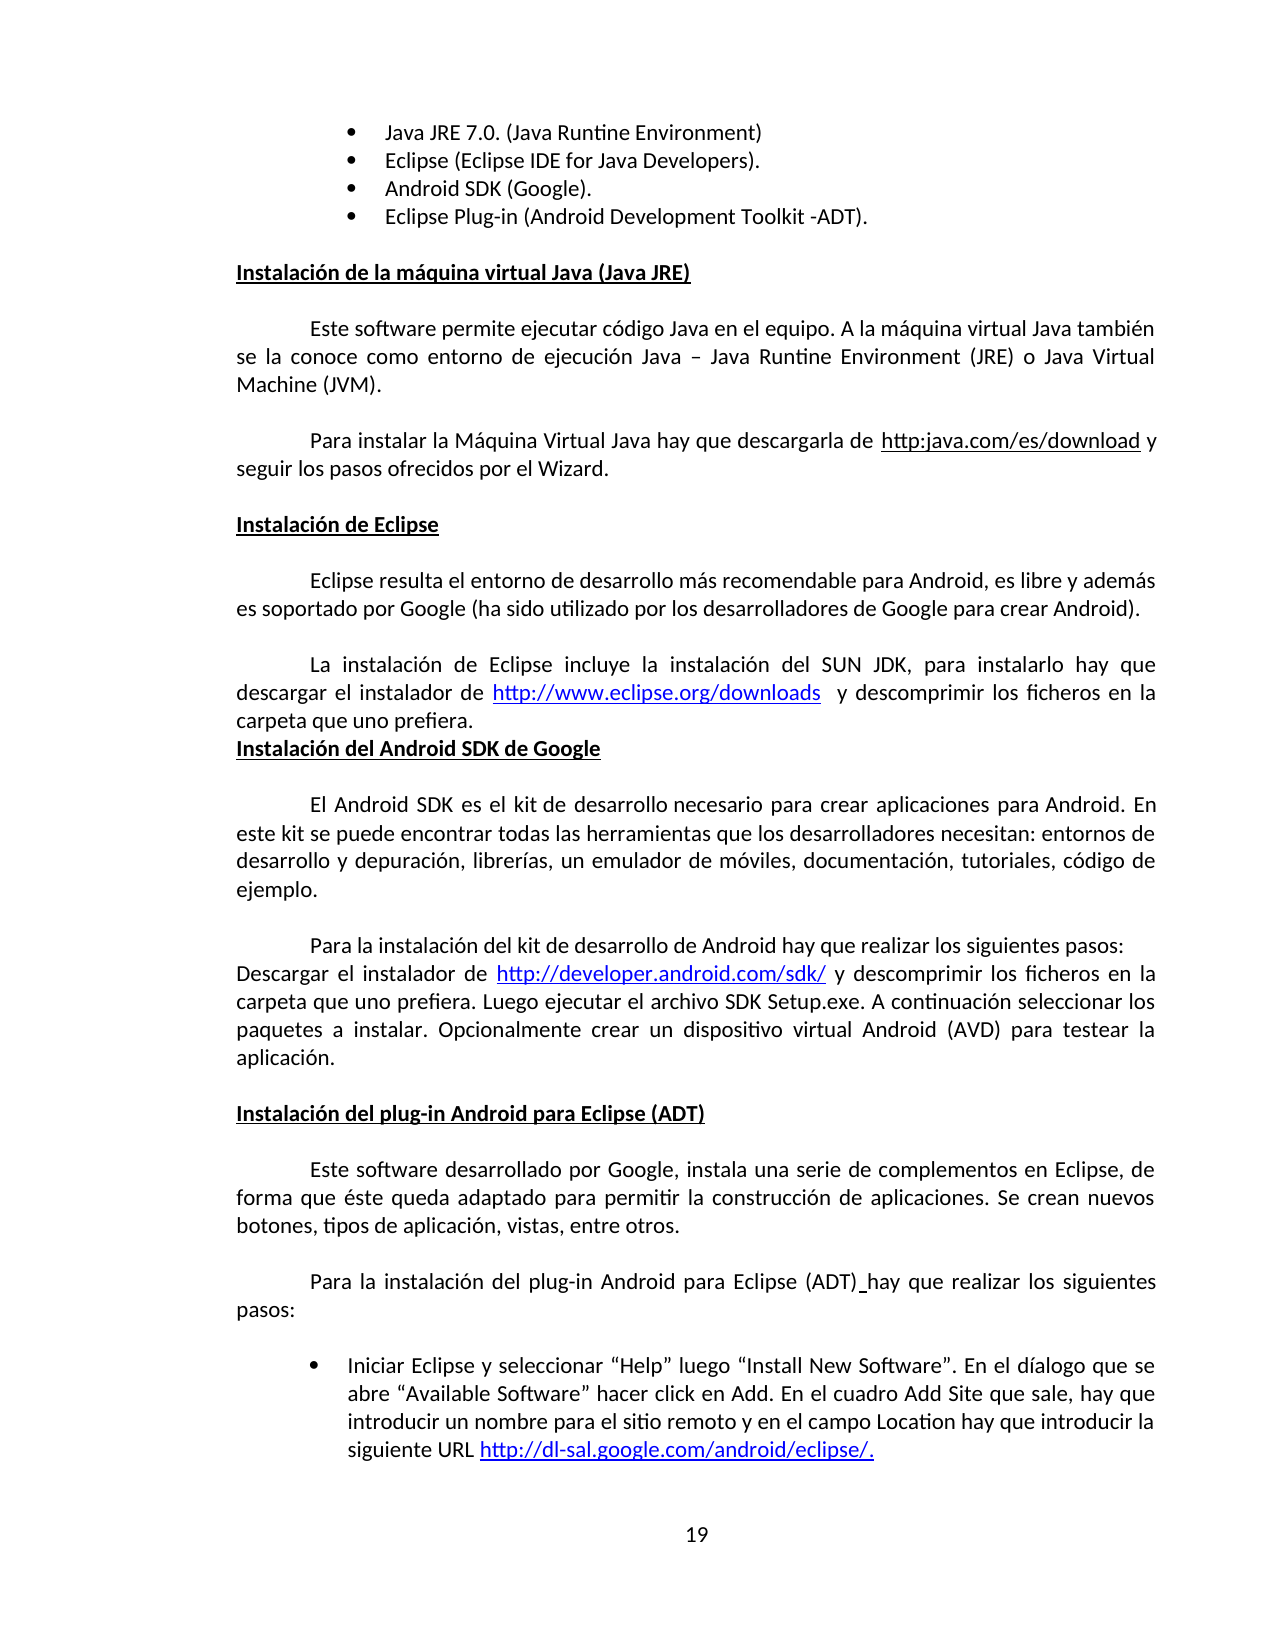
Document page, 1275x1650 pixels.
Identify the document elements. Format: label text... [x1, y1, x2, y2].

list Eclipse (Eclipse IDE for Java Developers). [347, 146, 1157, 174]
list Android SDK (Google). [347, 174, 1157, 202]
text Este software desarrollado por Google, instala una serie de complementos en Eclipse, de forma que éste queda adaptado para permitir la construcción de aplicaciones. Se crean nuevos botones, tipos de aplicación, vistas, entre otros. [236, 1155, 1157, 1239]
text Instalación del Android SDK de Google [236, 734, 1157, 763]
text Para la instalación del plug-in Android para Eclipse (ADT) hay que realizar los siguientes pasos: [236, 1267, 1157, 1323]
text Eclipse resulta el entorno de desarrollo más recomendable para Android, es libre y además es soportado por Google (ha sido utilizado por los desarrolladores de Google para crear Android). [236, 566, 1157, 622]
text Instalación de Eclipse [236, 510, 1157, 538]
text Este software permite ejecutar código Java en el equipo. A la máquina virtual Java también se la conoce como entorno de ejecución Java – Java Runtine Environment (JRE) o Java Virtual Machine (JVM). [236, 314, 1157, 398]
list Iniciar Eclipse y seleccionar “Help” luego “Install New Software”. En el díalogo que se abre “Available Software” hacer click en Add. En el cuadro Add Site que sale, hay que introducir un nombre para el sitio remoto y en el campo Location hay que introducir la siguiente URL http://dl-sal.google.com/android/eclipse/. [310, 1351, 1157, 1463]
text Para la instalación del kit de desarrollo de Android hay que realizar los siguientes pasos: [236, 931, 1157, 959]
text Instalación de la máquina virtual Java (Java JRE) [236, 258, 1157, 286]
text La instalación de Eclipse incluye la instalación del SUN JDK, para instalarlo hay que descargar el instalador de http://www.eclipse.org/downloads y descomprimir los ficheros en la carpeta que uno prefiera. [236, 651, 1157, 734]
text El Android SDK es el kit de desarrollo necesario para crear aplicaciones para Android. En este kit se puede encontrar todas las herramientas que los desarrolladores necesitan: entornos de desarrollo y depuración, librerías, un emulador de móviles, documentación, tutoriales, código de ejemplo. [236, 791, 1157, 903]
text Instalación del plug-in Android para Eclipse (ADT) [236, 1099, 1157, 1127]
list Eclipse Plug-in (Android Development Toolkit -ADT). [347, 202, 1157, 230]
list Java JRE 7.0. (Java Runtine Environment) [347, 118, 1157, 146]
text Descargar el instalador de http://developer.android.com/sdk/ y descomprimir los ficheros en la carpeta que uno prefiera. Luego ejecutar el archivo SDK Setup.exe. A continuación seleccionar los paquetes a instalar. Opcionalmente crear un dispositivo virtual Android (AVD) para testear la aplicación. [236, 959, 1157, 1071]
text Para instalar la Máquina Virtual Java hay que descargarla de http:java.com/es/download y seguir los pasos ofrecidos por el Wizard. [236, 426, 1157, 482]
